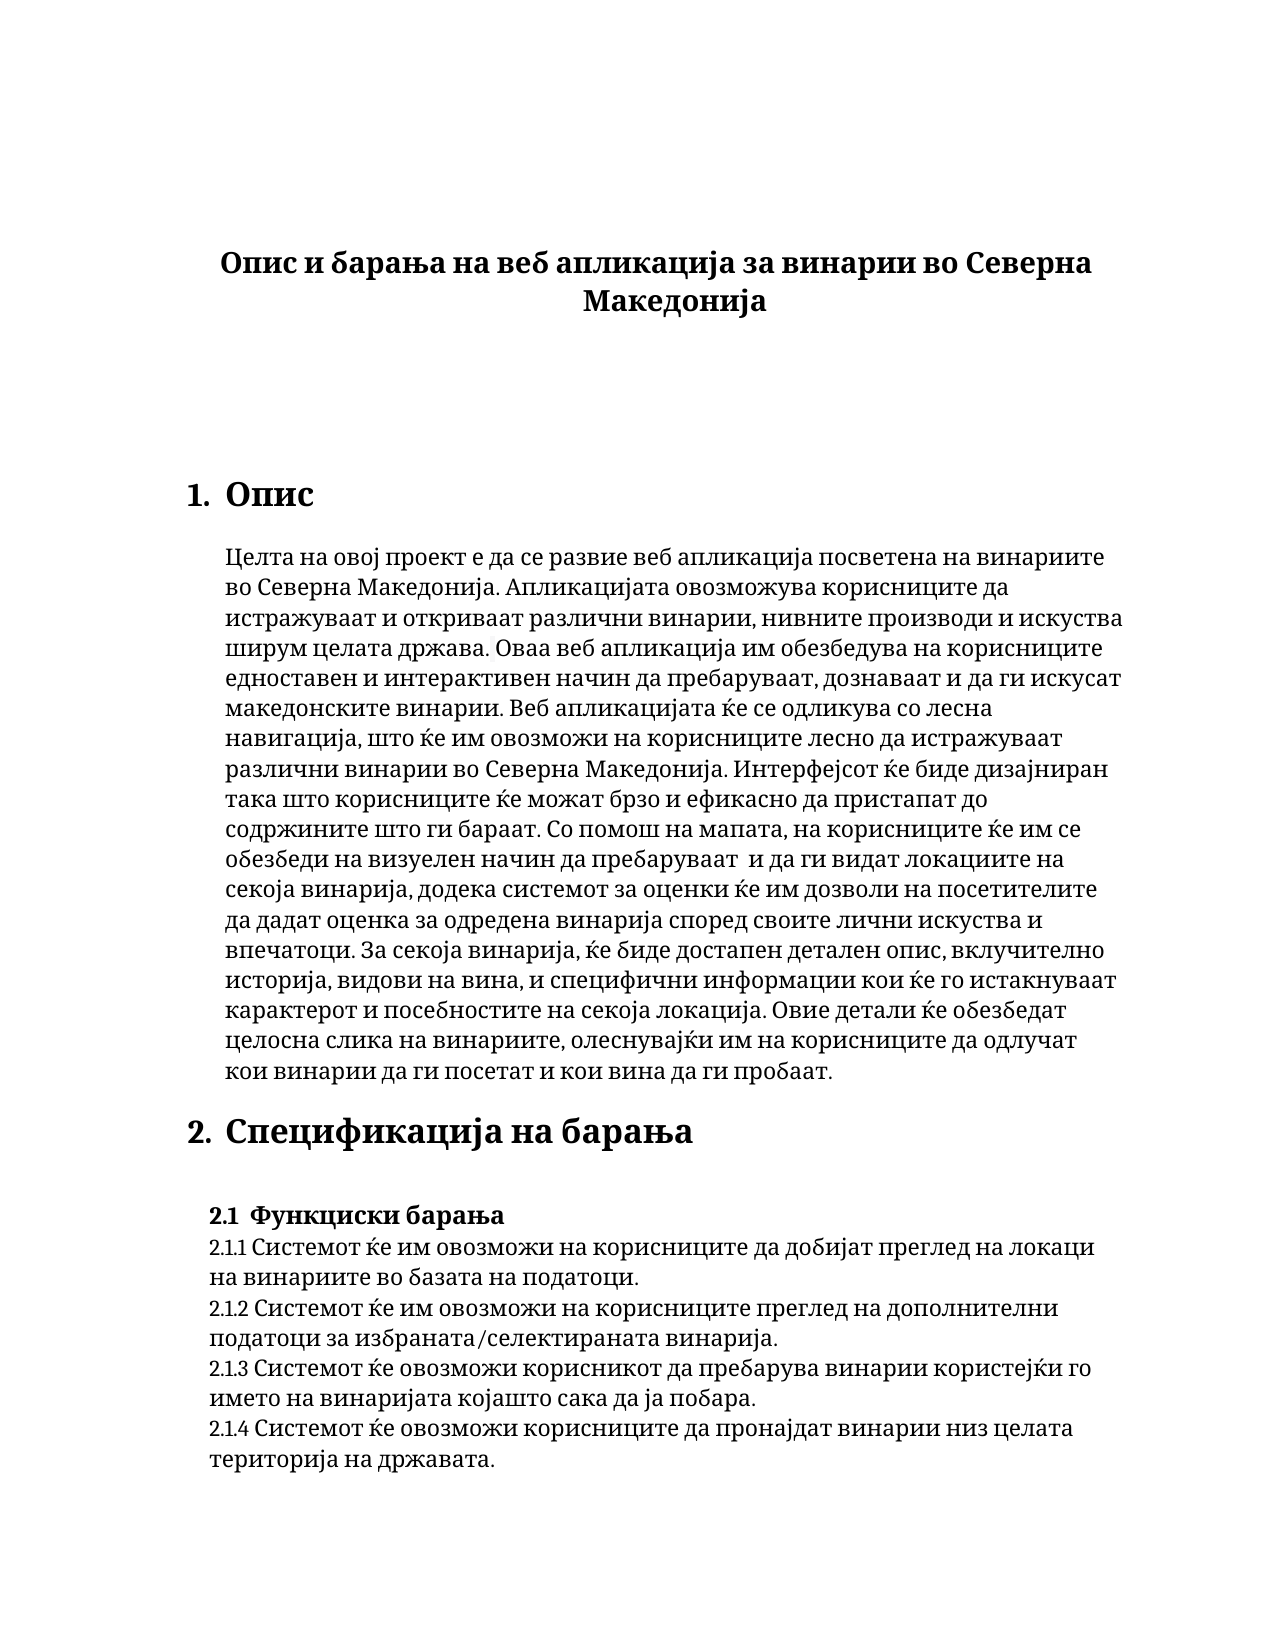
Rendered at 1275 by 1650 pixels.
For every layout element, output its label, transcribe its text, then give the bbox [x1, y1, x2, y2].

text 2.1.3 Системот ќе овозможи корисникот да пребарува винарии користејќи го името на винаријата којашто сака да ја побара. [209, 1356, 1125, 1412]
list Спецификација на барања [187, 1114, 1125, 1152]
text 2.1.1 Системот ќе им овозможи на корисниците да добијат преглед на локаци на винариите во базата на податоци. [209, 1235, 1125, 1291]
text 2.1.4 Системот ќе овозможи корисниците да пронајдат винарии низ целата територија на државата. [209, 1416, 1125, 1473]
text Опис и барања на веб апликација за винарии во Северна Македонија [187, 247, 1125, 319]
text Целта на овој проект е да се развие веб апликација посветена на винариите во Северна Македонија. Апликацијата овозможува корисниците да истражуваат и откриваат различни винарии, нивните производи и искуства ширум целата држава. Оваа веб апликација им обезбедува на корисниците едноставен и интерактивен начин да пребаруваат, дознаваат и да ги искусат македонските винарии. Веб апликацијата ќе се одликува со лесна навигација, што ќе им овозможи на корисниците лесно да истражуваат различни винарии во Северна Македонија. Интерфејсот ќе биде дизајниран така што корисниците ќе можат брзо и ефикасно да пристапат до содржините што ги бараат. Со помош на мапата, на корисниците ќе им се обезбеди на визуелен начин да пребаруваат и да ги видат локациите на секоја винарија, додека системот за оценки ќе им дозволи на посетителите да дадат оценка за одредена винарија според своите лични искуства и впечатоци. За секоја винарија, ќе биде достапен детален опис, вклучително историја, видови на вина, и специфични информации кои ќе го истакнуваат карактерот и посебностите на секоја локација. Овие детали ќе обезбедат целосна слика на винариите, олеснувајќи им на корисниците да одлучат кои винарии да ги посетат и кои вина да ги пробаат. [225, 545, 1125, 1085]
text 2.1.2 Системот ќе им овозможи на корисниците преглед на дополнителни податоци за избраната/селектираната винарија. [209, 1295, 1125, 1352]
text 2.1 Функциски барања [209, 1202, 1125, 1231]
list Опис [187, 476, 1125, 514]
